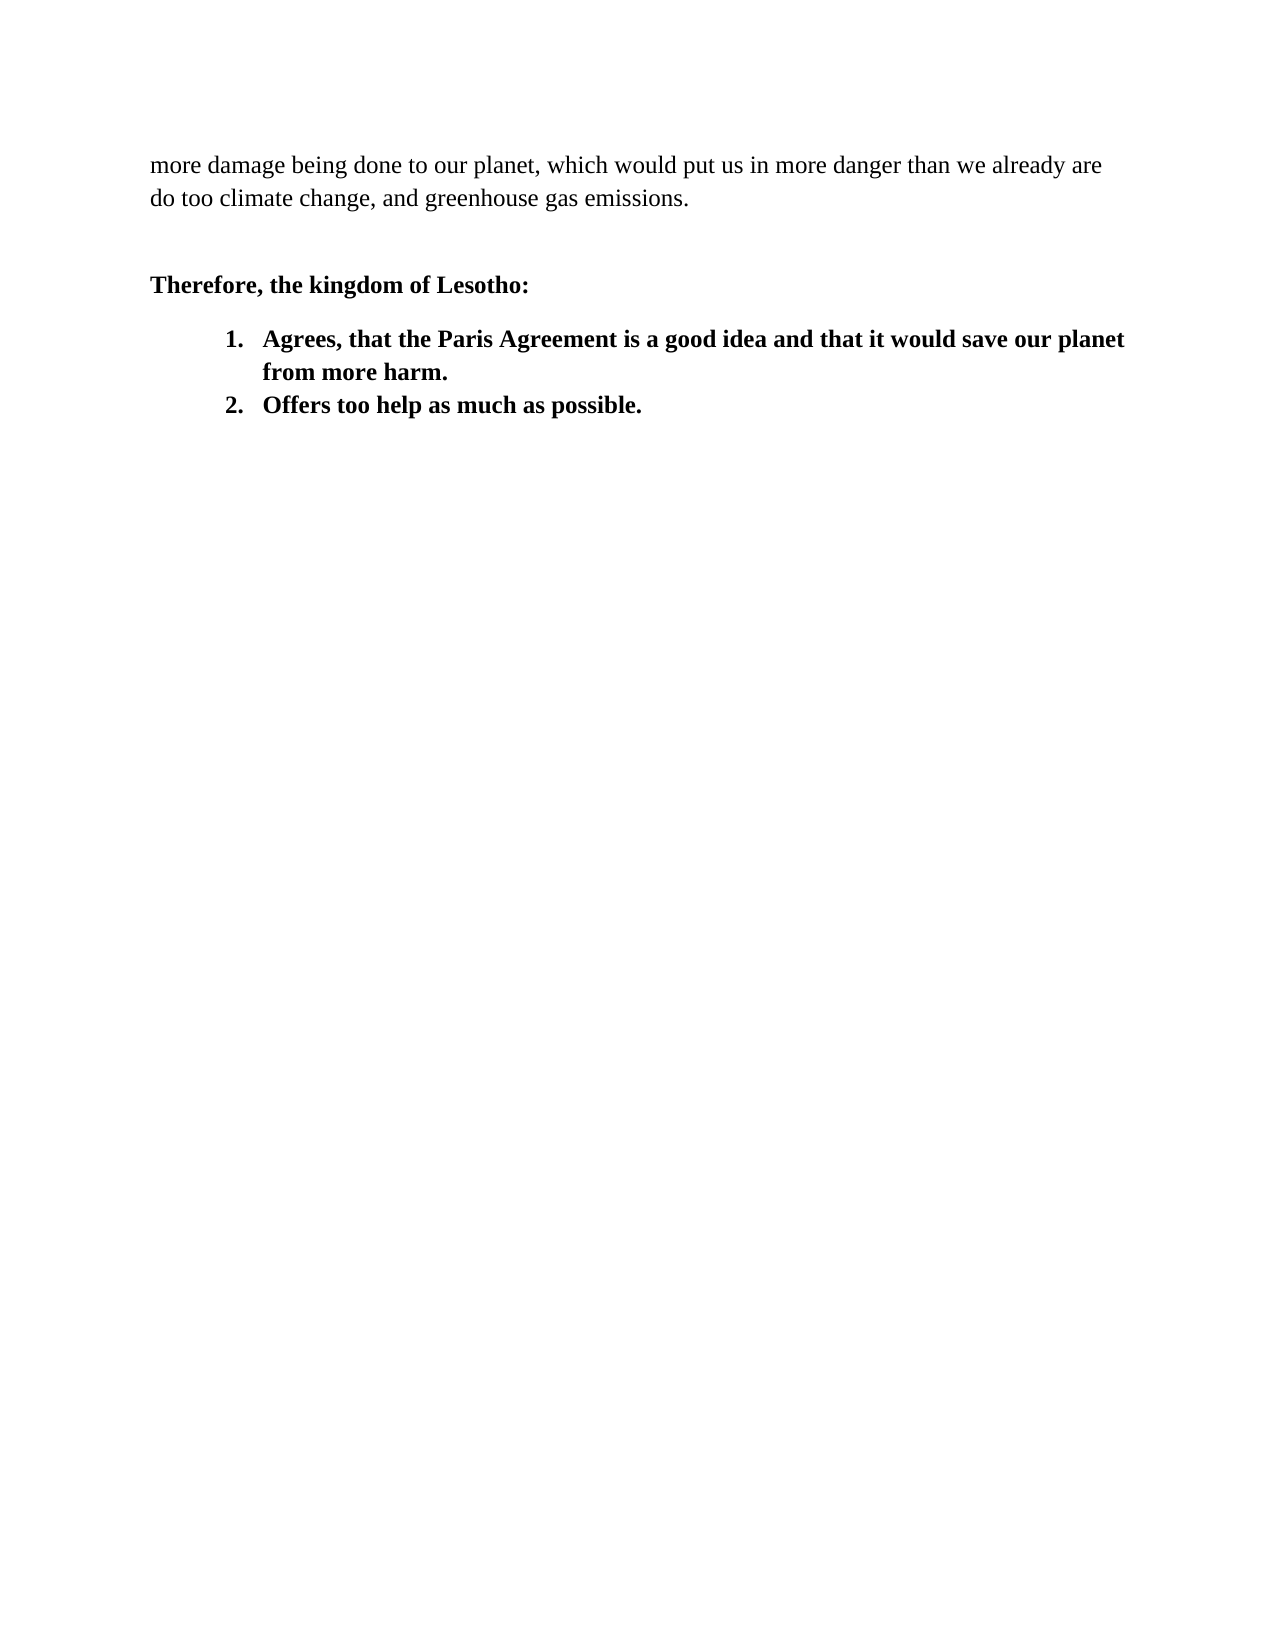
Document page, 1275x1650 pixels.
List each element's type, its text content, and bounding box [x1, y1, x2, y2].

text Therefore, the kingdom of Lesotho: [150, 270, 1125, 299]
list Agrees, that the Paris Agreement is a good idea and that it would save our planet from more harm. [225, 324, 1125, 386]
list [150, 150, 1125, 212]
list Offers too help as much as possible. [225, 390, 1125, 418]
